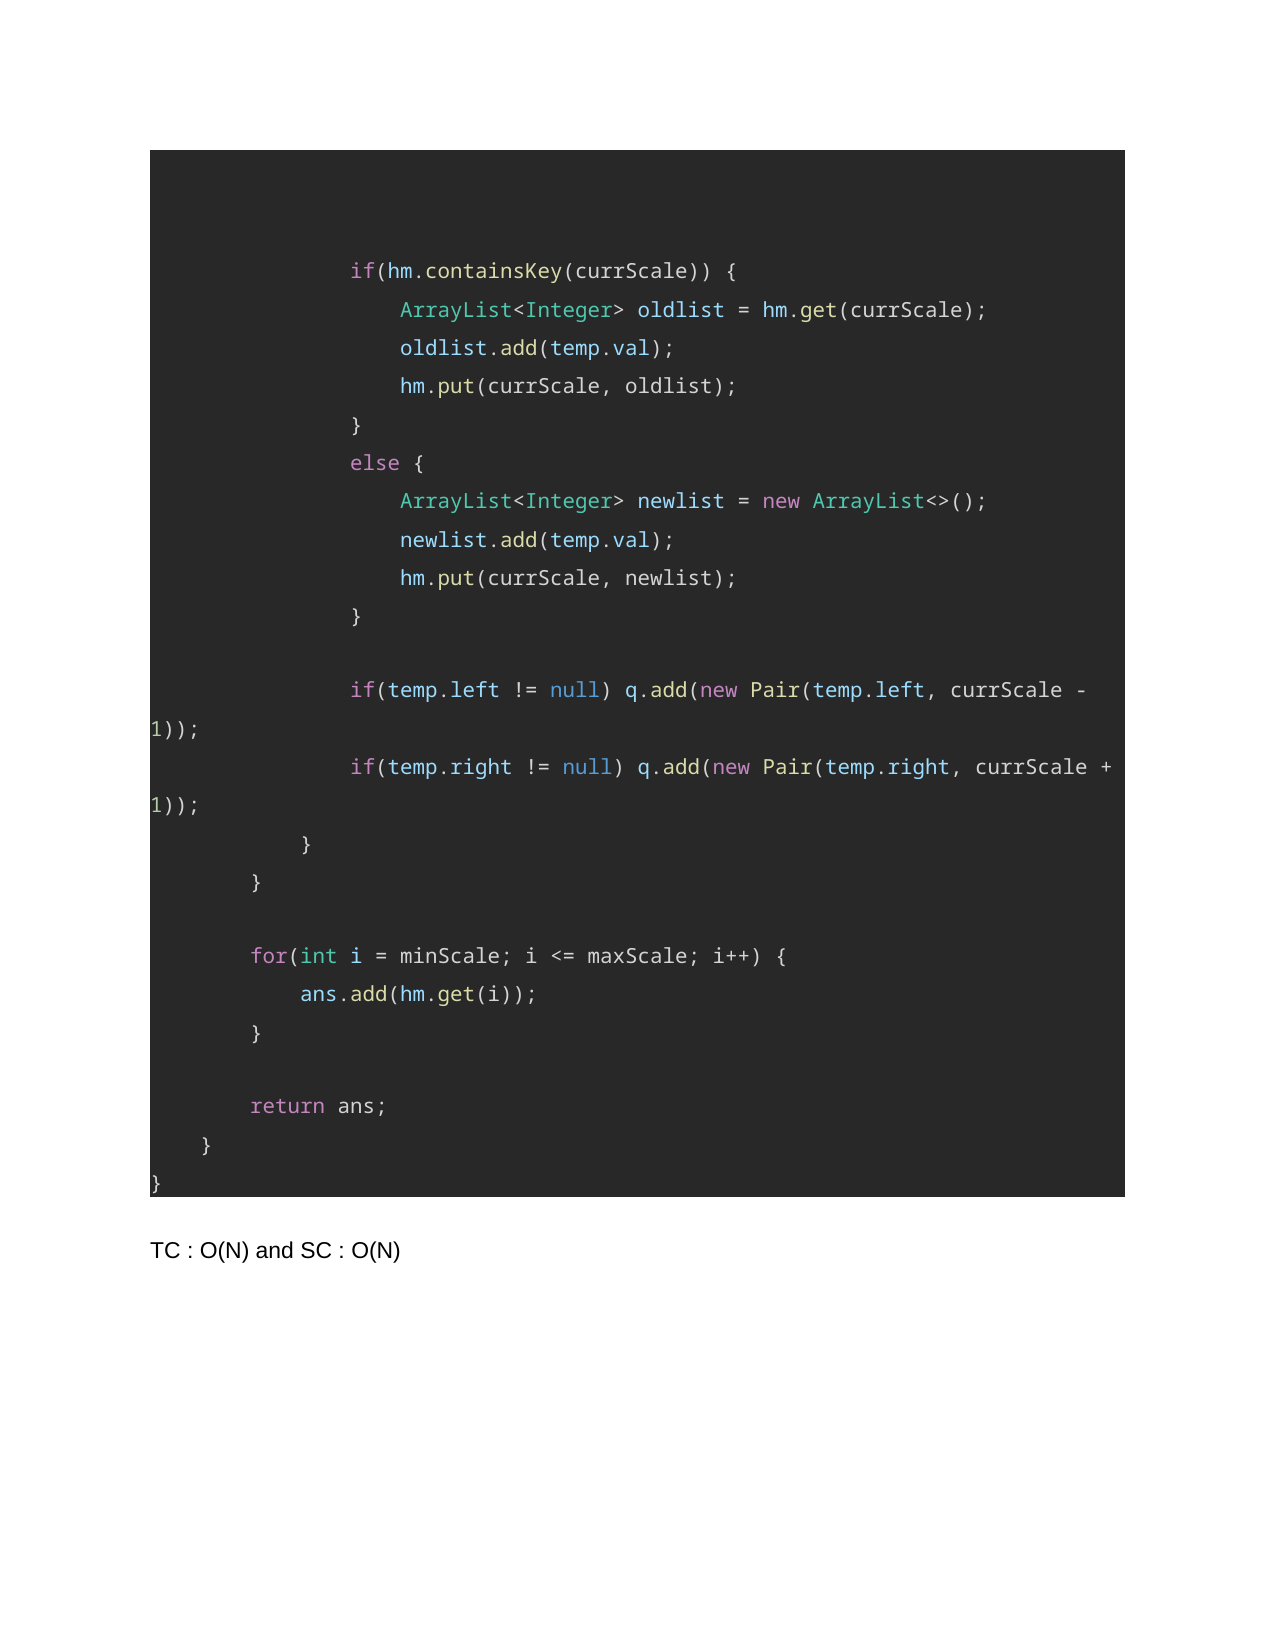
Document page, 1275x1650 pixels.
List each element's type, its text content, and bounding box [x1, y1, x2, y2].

text } [150, 1168, 1125, 1197]
text return ans; [150, 1091, 1125, 1120]
text oldlist.add(temp.val); [150, 333, 1125, 362]
text } [150, 1018, 1125, 1046]
text for(int i = minScale; i <= maxScale; i++) { [150, 941, 1125, 969]
text ArrayList<Integer> newlist = new ArrayList<>(); [150, 487, 1125, 515]
text } [150, 1130, 1125, 1158]
text } [150, 829, 1125, 857]
text if(hm.containsKey(currScale)) { [150, 257, 1125, 285]
text hm.put(currScale, oldlist); [150, 372, 1125, 400]
text } [150, 602, 1125, 630]
text if(temp.right != null) q.add(new Pair(temp.right, currScale + 1)); [150, 752, 1125, 819]
text ans.add(hm.get(i)); [150, 979, 1125, 1008]
text } [150, 410, 1125, 438]
text if(temp.left != null) q.add(new Pair(temp.left, currScale - 1)); [150, 675, 1125, 742]
text ArrayList<Integer> oldlist = hm.get(currScale); [150, 295, 1125, 323]
text TC : O(N) and SC : O(N) [150, 1237, 1125, 1263]
text newlist.add(temp.val); [150, 525, 1125, 553]
text } [150, 867, 1125, 896]
text else { [150, 448, 1125, 477]
text hm.put(currScale, newlist); [150, 563, 1125, 592]
